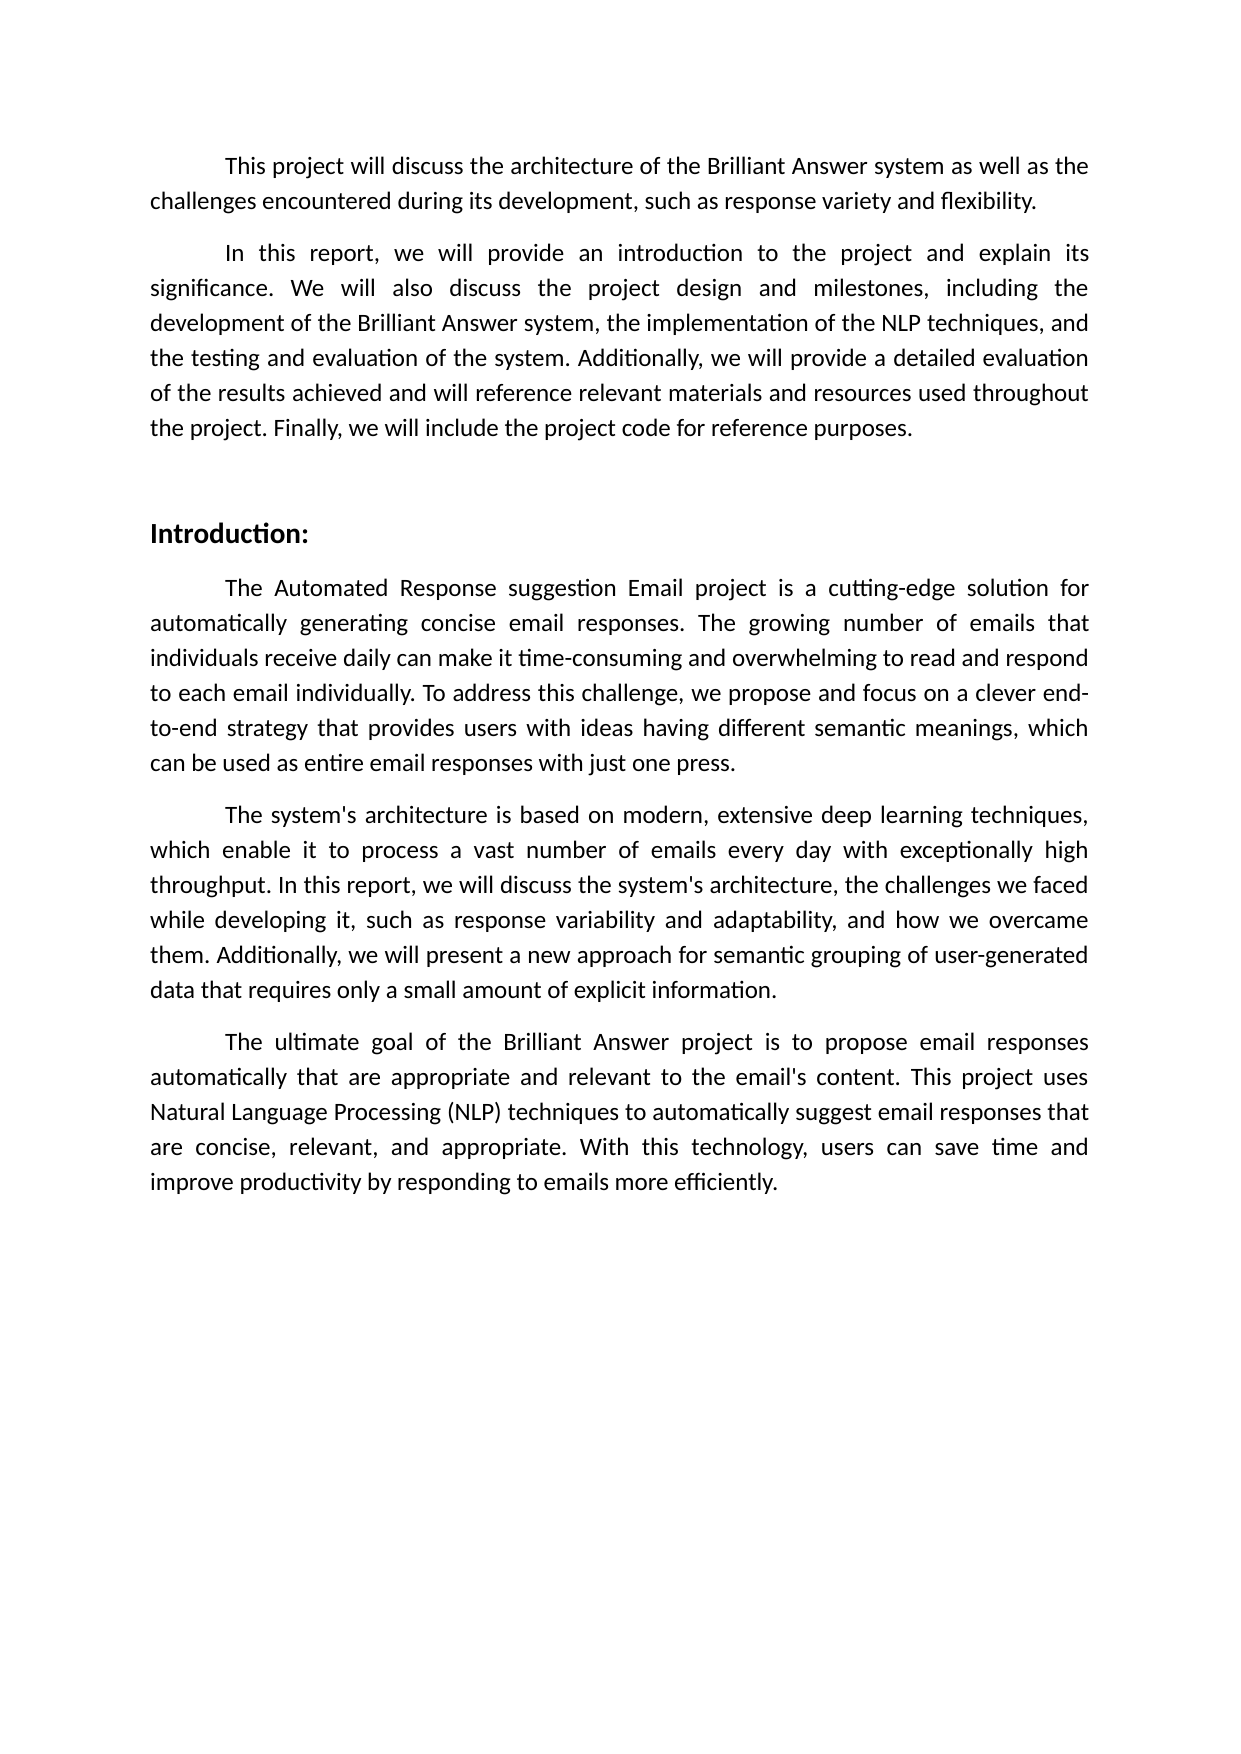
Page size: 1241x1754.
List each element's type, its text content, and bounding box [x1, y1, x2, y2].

text The system's architecture is based on modern, extensive deep learning techniques, which enable it to process a vast number of emails every day with exceptionally high throughput. In this report, we will discuss the system's architecture, the challenges we faced while developing it, such as response variability and adaptability, and how we overcame them. Additionally, we will present a new approach for semantic grouping of user-generated data that requires only a small amount of explicit information. [150, 799, 1090, 1005]
text This project will discuss the architecture of the Brilliant Answer system as well as the challenges encountered during its development, such as response variety and flexibility. [150, 150, 1090, 216]
text Introduction: [150, 515, 1090, 551]
text The Automated Response suggestion Email project is a cutting-edge solution for automatically generating concise email responses. The growing number of emails that individuals receive daily can make it time-consuming and overwhelming to read and respond to each email individually. To address this challenge, we propose and focus on a clever end-to-end strategy that provides users with ideas having different semantic meanings, which can be used as entire email responses with just one press. [150, 573, 1090, 778]
text The ultimate goal of the Brilliant Answer project is to propose email responses automatically that are appropriate and relevant to the email's content. This project uses Natural Language Processing (NLP) techniques to automatically suggest email responses that are concise, relevant, and appropriate. With this technology, users can save time and improve productivity by responding to emails more efficiently. [150, 1026, 1090, 1196]
text In this report, we will provide an introduction to the project and explain its significance. We will also discuss the project design and milestones, including the development of the Brilliant Answer system, the implementation of the NLP techniques, and the testing and evaluation of the system. Additionally, we will provide a detailed evaluation of the results achieved and will reference relevant materials and resources used throughout the project. Finally, we will include the project code for reference purposes. [150, 237, 1090, 442]
